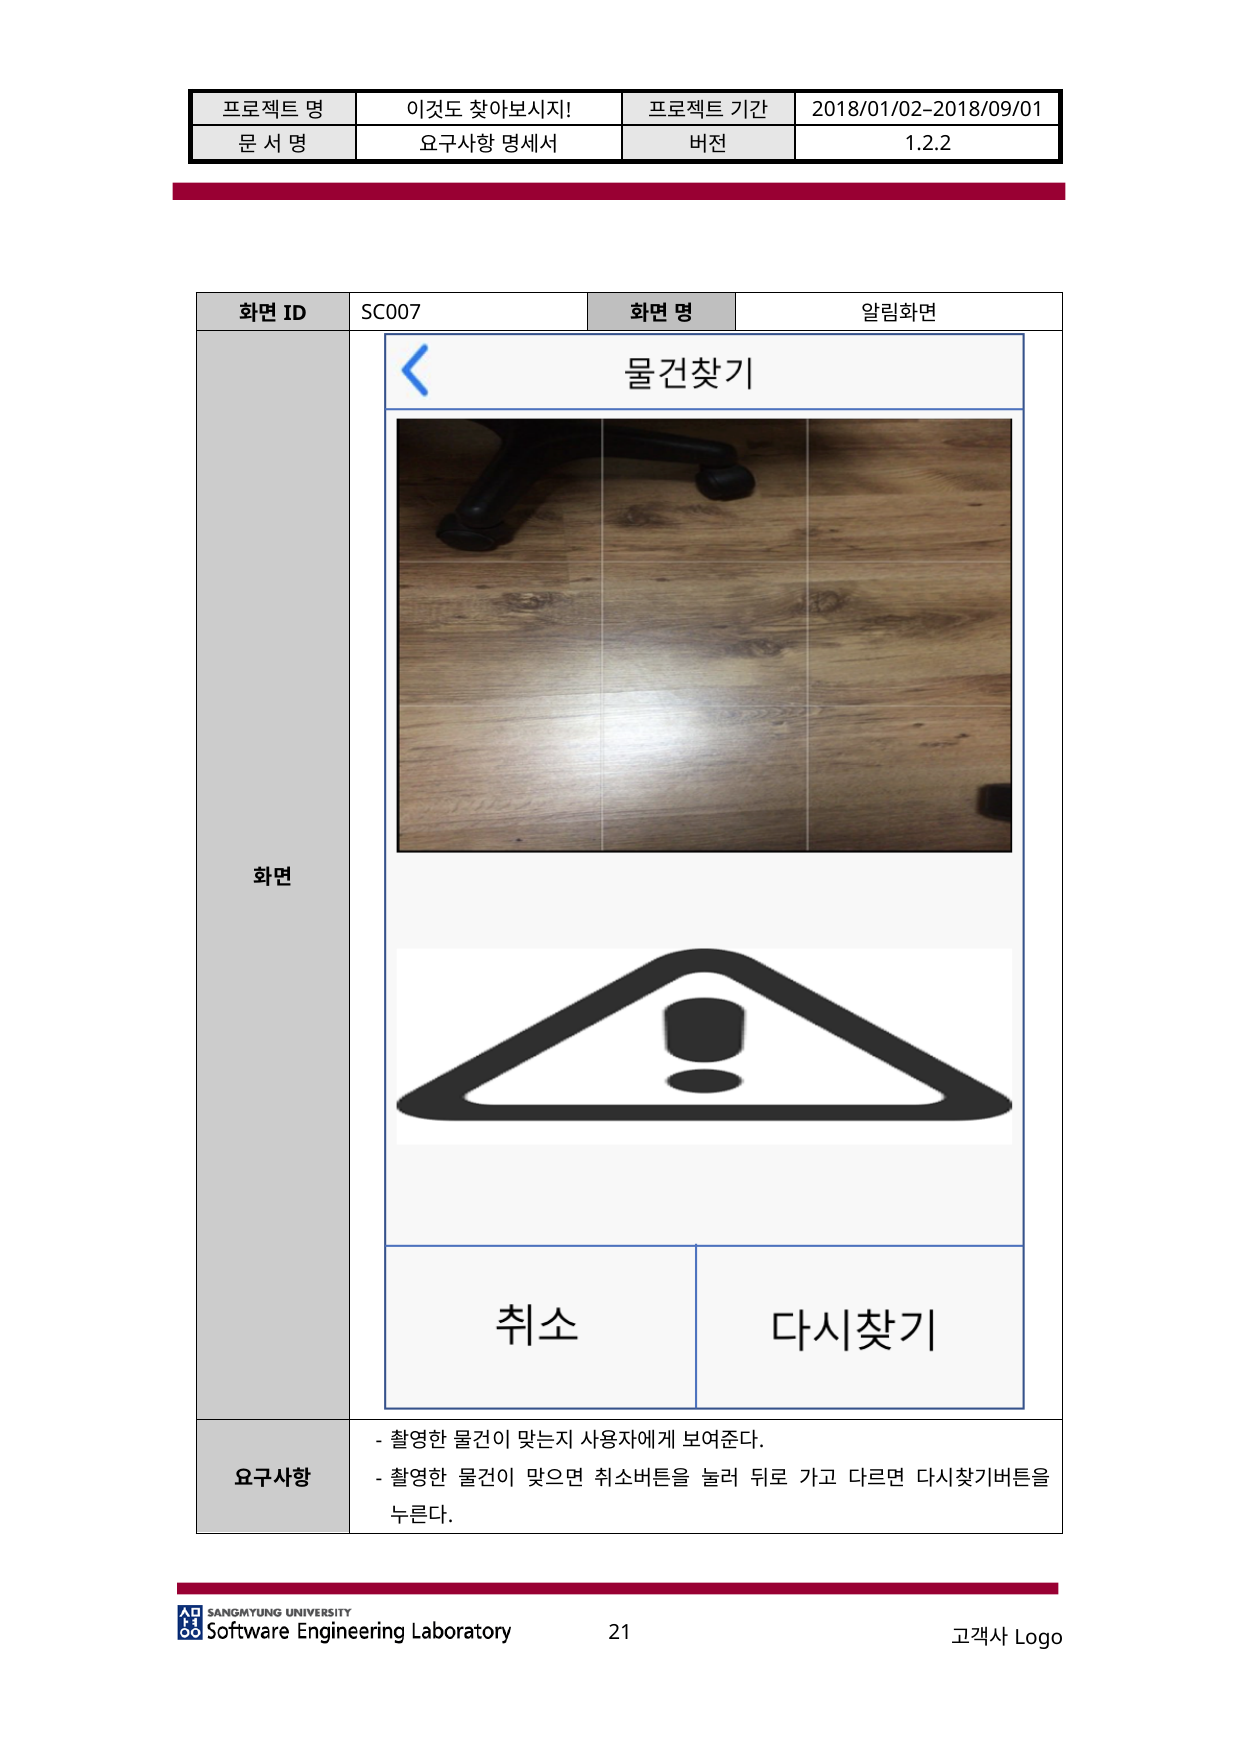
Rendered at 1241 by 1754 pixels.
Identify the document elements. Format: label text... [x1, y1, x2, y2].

picture [177, 1605, 515, 1645]
table_cell 촬영한 물건이 맞는지 사용자에게 보여준다. 촬영한 물건이 맞으면 취소버튼을 눌러 뒤로 가고 다르면 다시찾기버튼을 누른다. [350, 1420, 1062, 1532]
table_header SC007 [350, 293, 587, 330]
picture [381, 331, 1032, 1418]
table_header 알림화면 [736, 293, 1062, 330]
table_header 화면 명 [588, 293, 735, 330]
table_cell [350, 331, 1062, 1419]
table_header 화면 ID [197, 293, 349, 330]
table_cell 요구사항 [197, 1420, 349, 1532]
table_cell 화면 [197, 331, 349, 1419]
